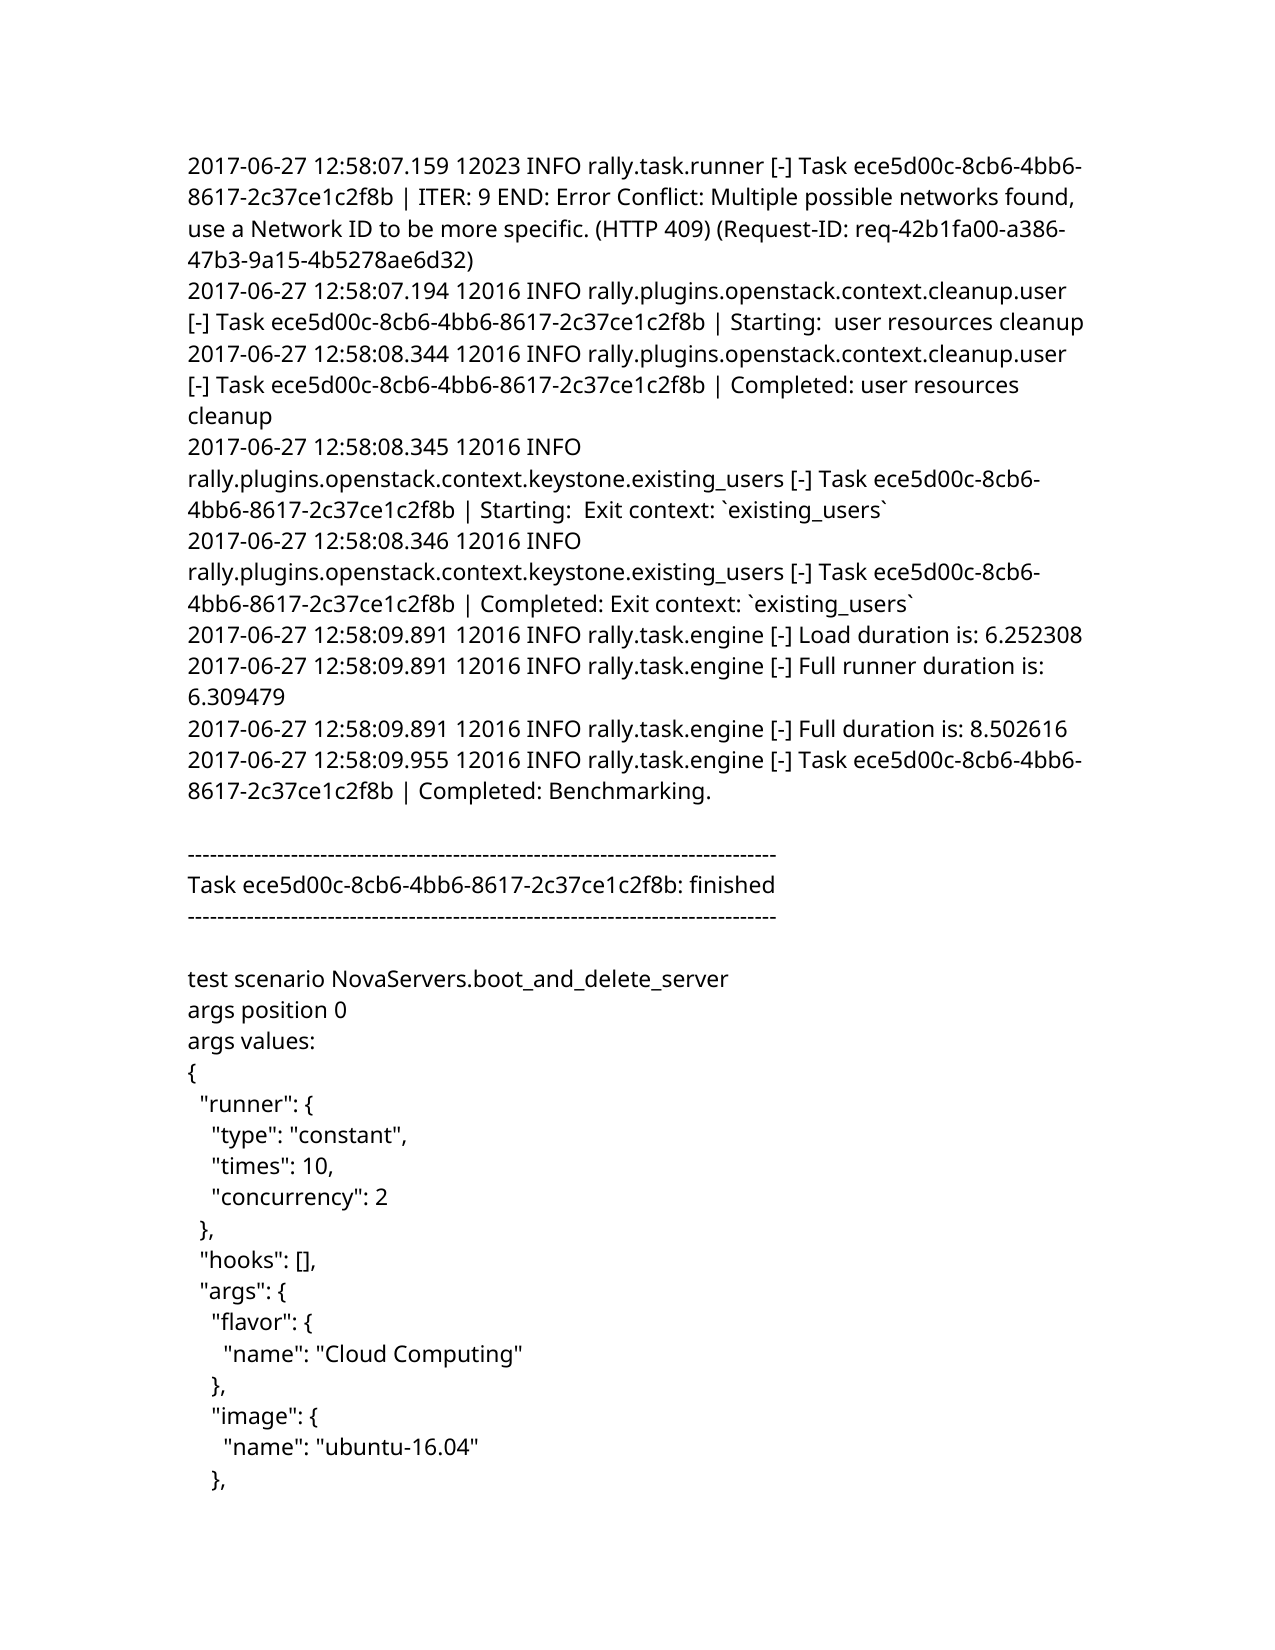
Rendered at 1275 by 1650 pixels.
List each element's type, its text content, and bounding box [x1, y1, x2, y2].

text 2017-06-27 12:58:08.345 12016 INFO rally.plugins.openstack.context.keystone.existing_users [-] Task ece5d00c-8cb6-4bb6-8617-2c37ce1c2f8b | Starting: Exit context: `existing_users` [187, 431, 1087, 525]
text 2017-06-27 12:58:09.955 12016 INFO rally.task.engine [-] Task ece5d00c-8cb6-4bb6-8617-2c37ce1c2f8b | Completed: Benchmarking. [187, 744, 1087, 806]
text }, [187, 1462, 1087, 1494]
text 2017-06-27 12:58:09.891 12016 INFO rally.task.engine [-] Full duration is: 8.502616 [187, 712, 1087, 744]
text 2017-06-27 12:58:07.159 12023 INFO rally.task.runner [-] Task ece5d00c-8cb6-4bb6-8617-2c37ce1c2f8b | ITER: 9 END: Error Conflict: Multiple possible networks found, use a Network ID to be more specific. (HTTP 409) (Request-ID: req-42b1fa00-a386-47b3-9a15-4b5278ae6d32) [187, 150, 1087, 275]
text }, [187, 1369, 1087, 1400]
text test scenario NovaServers.boot_and_delete_server [187, 962, 1087, 994]
text "times": 10, [187, 1150, 1087, 1181]
text "name": "ubuntu-16.04" [187, 1431, 1087, 1462]
text }, [187, 1212, 1087, 1244]
text "hooks": [], [187, 1244, 1087, 1275]
text { [187, 1056, 1087, 1087]
text 2017-06-27 12:58:08.344 12016 INFO rally.plugins.openstack.context.cleanup.user [-] Task ece5d00c-8cb6-4bb6-8617-2c37ce1c2f8b | Completed: user resources cleanup [187, 337, 1087, 431]
text "runner": { [187, 1087, 1087, 1119]
text "image": { [187, 1400, 1087, 1431]
text args values: [187, 1025, 1087, 1056]
text 2017-06-27 12:58:07.194 12016 INFO rally.plugins.openstack.context.cleanup.user [-] Task ece5d00c-8cb6-4bb6-8617-2c37ce1c2f8b | Starting: user resources cleanup [187, 275, 1087, 337]
text -------------------------------------------------------------------------------- [187, 900, 1087, 931]
text "type": "constant", [187, 1119, 1087, 1150]
text "name": "Cloud Computing" [187, 1337, 1087, 1369]
text 2017-06-27 12:58:09.891 12016 INFO rally.task.engine [-] Full runner duration is: 6.309479 [187, 650, 1087, 712]
text "flavor": { [187, 1306, 1087, 1337]
text "concurrency": 2 [187, 1181, 1087, 1212]
text args position 0 [187, 994, 1087, 1025]
text 2017-06-27 12:58:09.891 12016 INFO rally.task.engine [-] Load duration is: 6.252308 [187, 619, 1087, 650]
text Task ece5d00c-8cb6-4bb6-8617-2c37ce1c2f8b: finished [187, 869, 1087, 900]
text 2017-06-27 12:58:08.346 12016 INFO rally.plugins.openstack.context.keystone.existing_users [-] Task ece5d00c-8cb6-4bb6-8617-2c37ce1c2f8b | Completed: Exit context: `existing_users` [187, 525, 1087, 619]
text "args": { [187, 1275, 1087, 1306]
text -------------------------------------------------------------------------------- [187, 837, 1087, 869]
